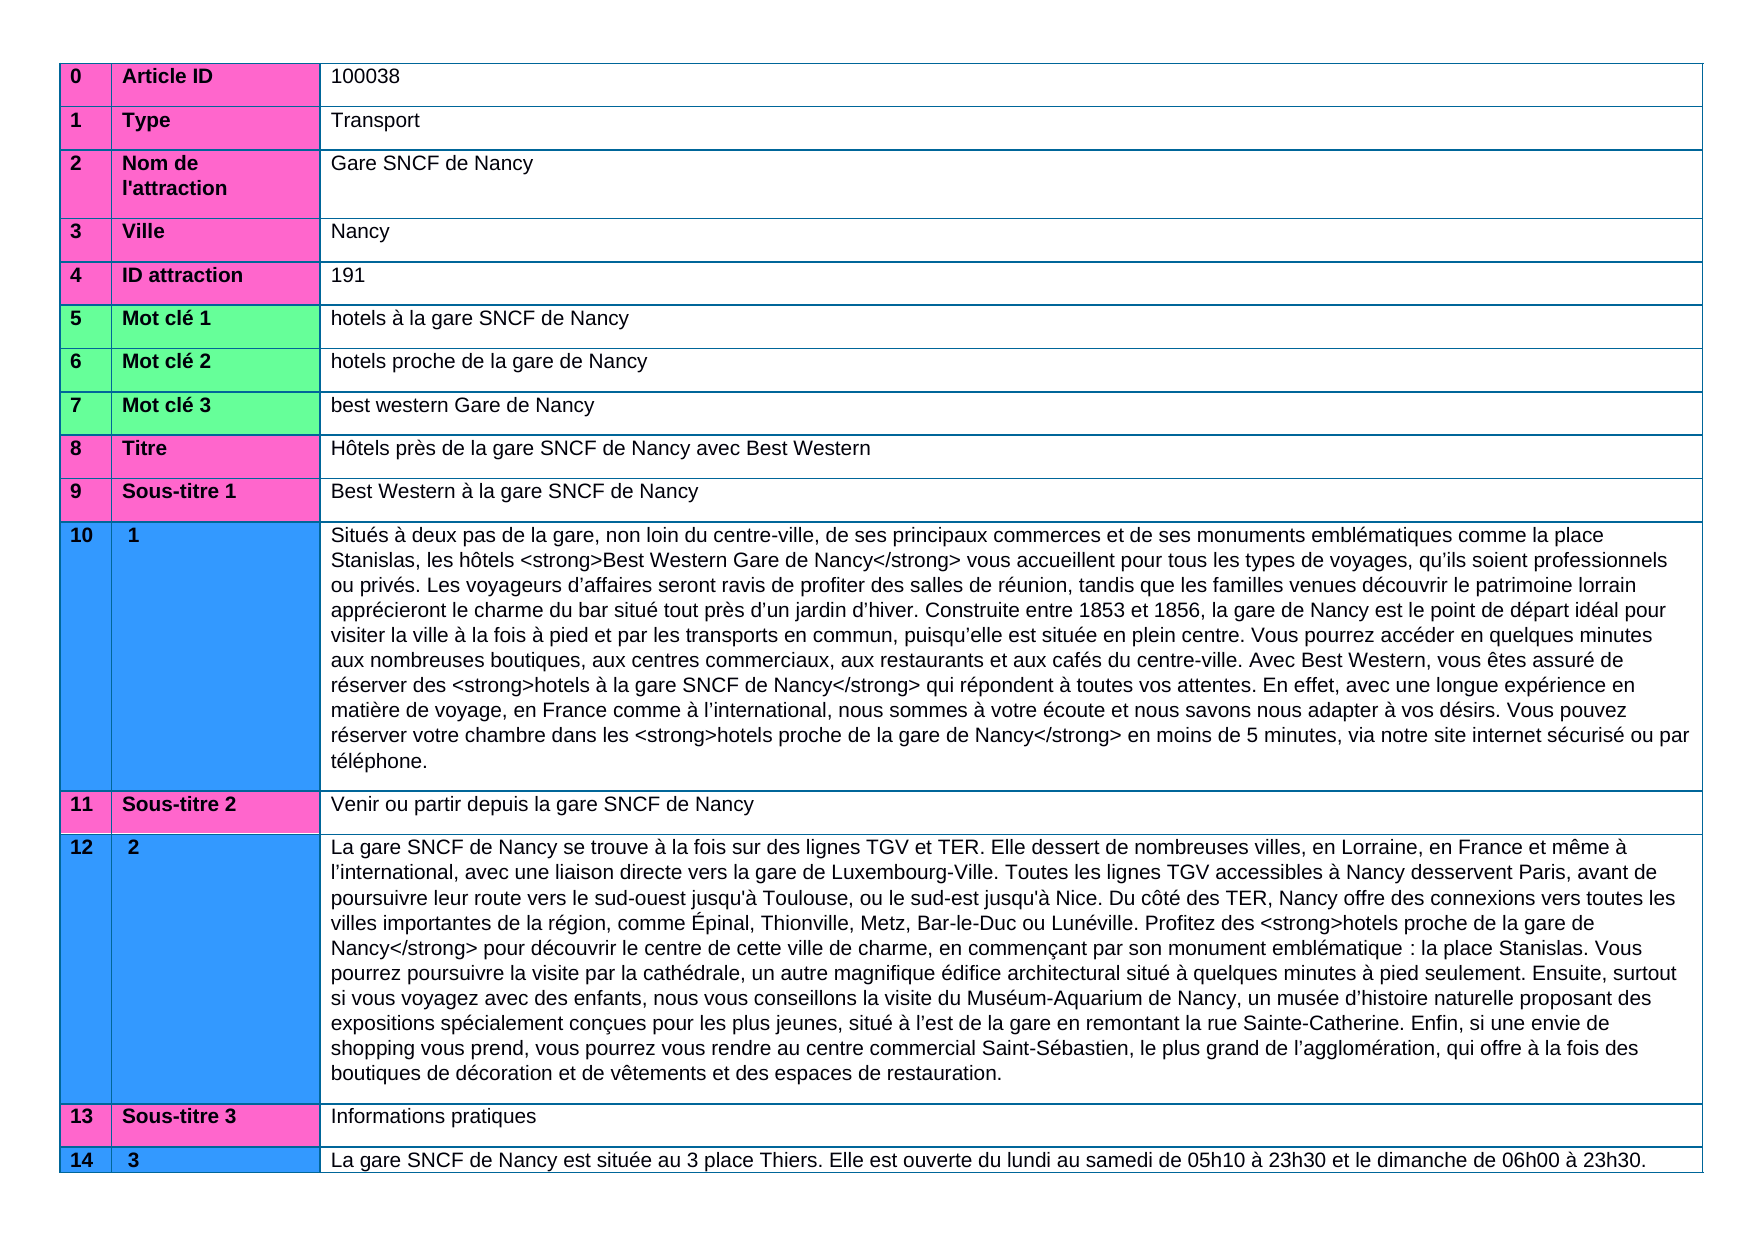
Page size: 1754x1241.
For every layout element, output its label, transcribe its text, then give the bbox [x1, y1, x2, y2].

table_cell Titre [112, 436, 319, 478]
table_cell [321, 1148, 1702, 1172]
table_cell Venir ou partir depuis la gare SNCF de Nancy [321, 792, 1702, 833]
table_cell Mot clé 2 [112, 349, 319, 391]
table_cell 12 [61, 835, 111, 1103]
table_cell Situés à deux pas de la gare, non loin du centre-ville, de ses principaux commerces et de ses monuments emblématiques comme la place Stanislas, les hôtels <strong>Best Western Gare de Nancy</strong> vous accueillent pour tous les types de voyages, qu’ils soient professionnels ou privés. Les voyageurs d’affaires seront ravis de profiter des salles de réunion, tandis que les familles venues découvrir le patrimoine lorrain apprécieront le charme du bar situé tout près d’un jardin d’hiver. Construite entre 1853 et 1856, la gare de Nancy est le point de départ idéal pour visiter la ville à la fois à pied et par les transports en commun, puisqu’elle est située en plein centre. Vous pourrez accéder en quelques minutes aux nombreuses boutiques, aux centres commerciaux, aux restaurants et aux cafés du centre-ville. Avec Best Western, vous êtes assuré de réserver des <strong>hotels à la gare SNCF de Nancy</strong> qui répondent à toutes vos attentes. En effet, avec une longue expérience en matière de voyage, en France comme à l’international, nous sommes à votre écoute et nous savons nous adapter à vos désirs. Vous pouvez réserver votre chambre dans les <strong>hotels proche de la gare de Nancy</strong> en moins de 5 minutes, via notre site internet sécurisé ou par téléphone. [321, 523, 1702, 790]
table_header 0 [61, 64, 111, 106]
table_cell 2 [112, 835, 319, 1103]
table_cell 4 [61, 263, 111, 304]
table_cell 13 [61, 1105, 111, 1146]
table_cell ID attraction [112, 263, 319, 304]
table_cell Informations pratiques [321, 1105, 1702, 1146]
table_cell best western Gare de Nancy [321, 393, 1702, 434]
table_cell 11 [61, 792, 111, 833]
table_cell Mot clé 3 [112, 393, 319, 434]
table_cell 10 [61, 523, 111, 790]
table_cell 14 [61, 1148, 111, 1172]
table_cell Best Western à la gare SNCF de Nancy [321, 479, 1702, 521]
table_cell Nom de l'attraction [112, 151, 319, 218]
table_cell 5 [61, 306, 111, 348]
table_cell 8 [61, 436, 111, 478]
table_cell 191 [321, 263, 1702, 304]
table_cell 3 [61, 219, 111, 261]
table_cell Mot clé 1 [112, 306, 319, 348]
table_cell Sous-titre 1 [112, 479, 319, 521]
table_cell Nancy [321, 219, 1702, 261]
table_cell 6 [61, 349, 111, 391]
table_cell 7 [61, 393, 111, 434]
table_cell 1 [61, 107, 111, 149]
table_cell Transport [321, 107, 1702, 149]
table_cell Hôtels près de la gare SNCF de Nancy avec Best Western [321, 436, 1702, 478]
table_header Article ID [112, 64, 319, 106]
table_cell hotels proche de la gare de Nancy [321, 349, 1702, 391]
table_cell 2 [61, 151, 111, 218]
table_cell 9 [61, 479, 111, 521]
table_cell hotels à la gare SNCF de Nancy [321, 306, 1702, 348]
table_cell Ville [112, 219, 319, 261]
table_header 100038 [321, 64, 1702, 106]
table_cell 3 [112, 1148, 319, 1172]
table_cell La gare SNCF de Nancy se trouve à la fois sur des lignes TGV et TER. Elle dessert de nombreuses villes, en Lorraine, en France et même à l’international, avec une liaison directe vers la gare de Luxembourg-Ville. Toutes les lignes TGV accessibles à Nancy desservent Paris, avant de poursuivre leur route vers le sud-ouest jusqu'à Toulouse, ou le sud-est jusqu'à Nice. Du côté des TER, Nancy offre des connexions vers toutes les villes importantes de la région, comme Épinal, Thionville, Metz, Bar-le-Duc ou Lunéville. Profitez des <strong>hotels proche de la gare de Nancy</strong> pour découvrir le centre de cette ville de charme, en commençant par son monument emblématique : la place Stanislas. Vous pourrez poursuivre la visite par la cathédrale, un autre magnifique édifice architectural situé à quelques minutes à pied seulement. Ensuite, surtout si vous voyagez avec des enfants, nous vous conseillons la visite du Muséum-Aquarium de Nancy, un musée d’histoire naturelle proposant des expositions spécialement conçues pour les plus jeunes, situé à l’est de la gare en remontant la rue Sainte-Catherine. Enfin, si une envie de shopping vous prend, vous pourrez vous rendre au centre commercial Saint-Sébastien, le plus grand de l’agglomération, qui offre à la fois des boutiques de décoration et de vêtements et des espaces de restauration. [321, 835, 1702, 1103]
table_cell Gare SNCF de Nancy [321, 151, 1702, 218]
table_cell 1 [112, 523, 319, 790]
table_cell Type [112, 107, 319, 149]
table_cell Sous-titre 3 [112, 1105, 319, 1146]
table_cell Sous-titre 2 [112, 792, 319, 833]
